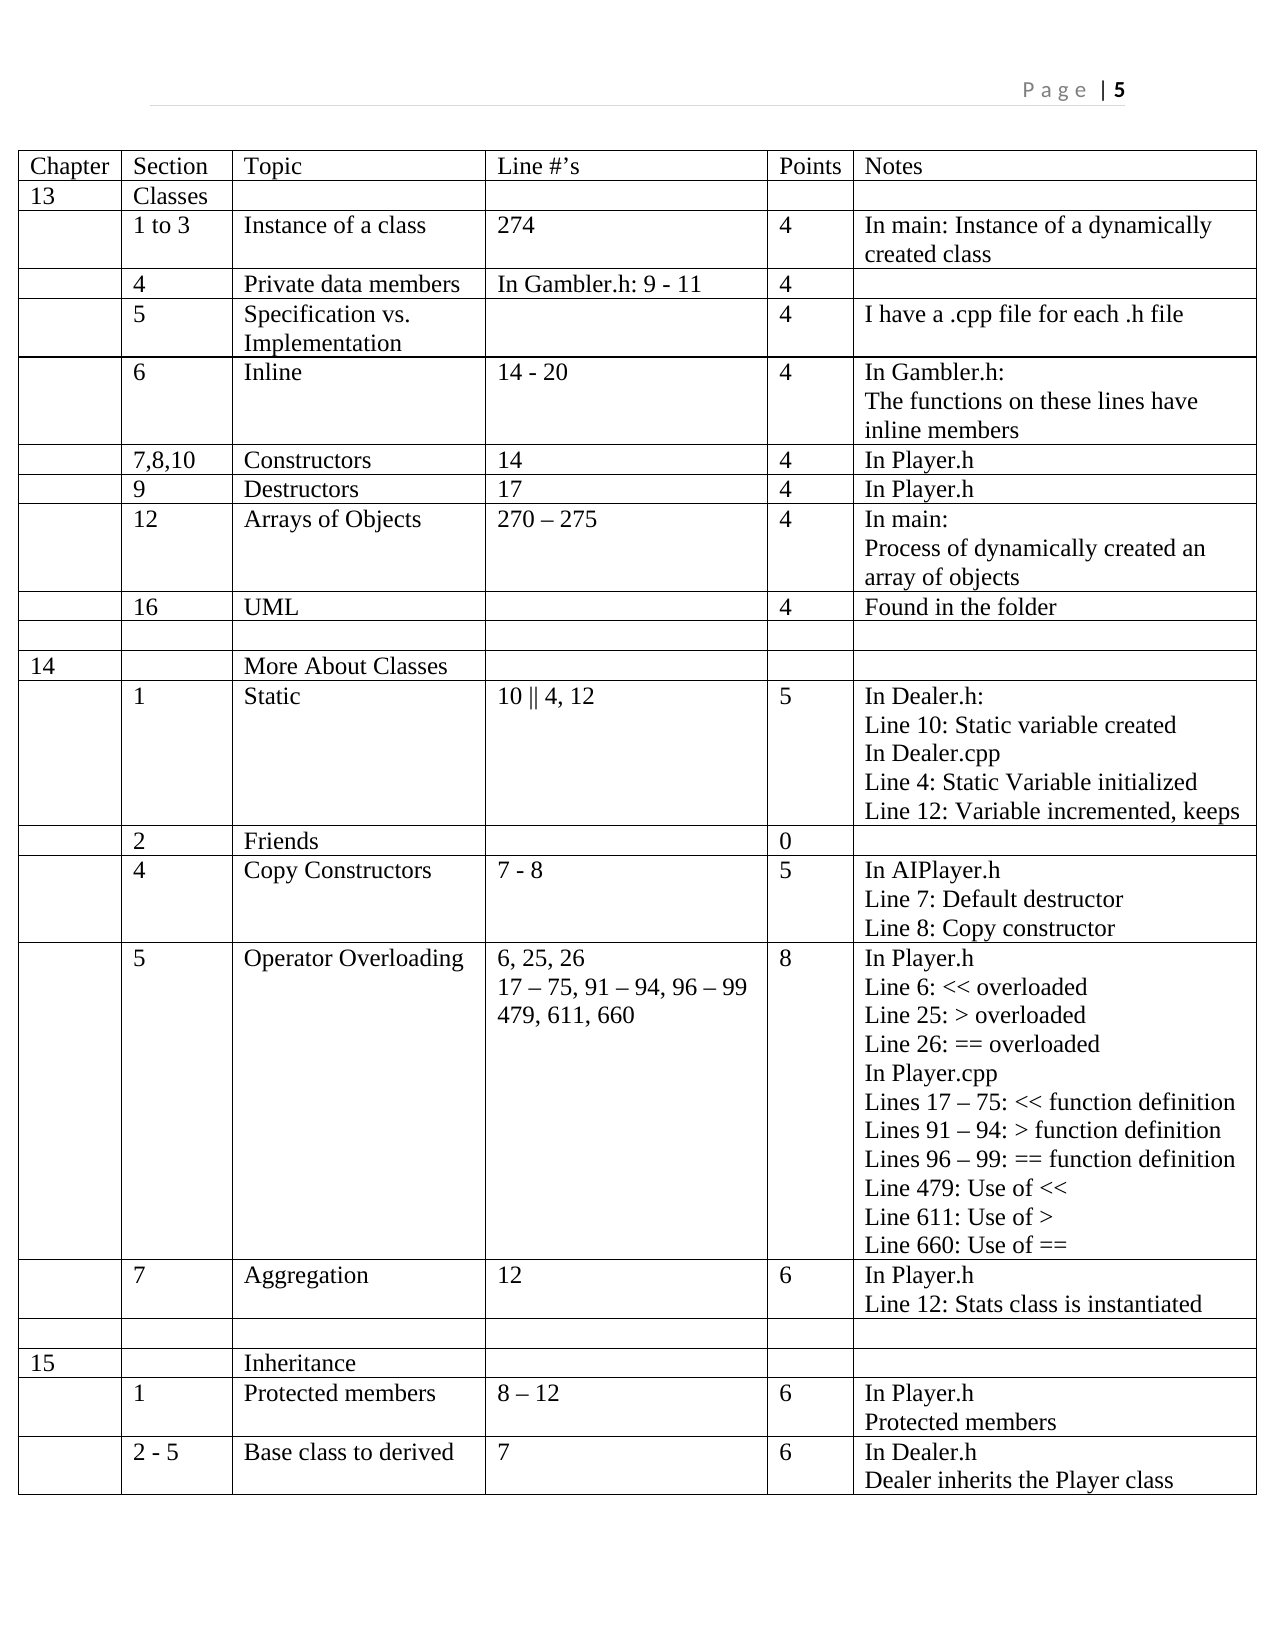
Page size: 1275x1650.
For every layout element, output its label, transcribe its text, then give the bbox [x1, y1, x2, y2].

table_cell [486, 1319, 767, 1347]
table_cell 6 [768, 1260, 853, 1318]
table_cell Inline [233, 358, 485, 444]
table_cell [19, 475, 121, 503]
table_cell 2 [122, 826, 232, 854]
table_cell In Dealer.h: Line 10: Static variable created In Dealer.cpp Line 4: Static Variable initialized Line 12: Variable incremented, keeps [854, 681, 1256, 825]
table_cell 4 [768, 475, 853, 503]
table_cell [19, 445, 121, 473]
table_header Section [122, 151, 232, 180]
table_header Points [768, 151, 853, 180]
table_cell [486, 651, 767, 680]
table_cell 14 [486, 445, 767, 473]
table_cell In Gambler.h: The functions on these lines have inline members [854, 358, 1256, 444]
table_cell 7 [486, 1437, 767, 1494]
table_cell In AIPlayer.h Line 7: Default destructor Line 8: Copy constructor [854, 856, 1256, 942]
table_cell 5 [122, 943, 232, 1259]
table_cell In Player.h Protected members [854, 1378, 1256, 1436]
table_cell 6 [768, 1378, 853, 1436]
table_cell [486, 1349, 767, 1377]
table_cell 4 [768, 299, 853, 356]
table_cell [19, 1378, 121, 1436]
table_cell Copy Constructors [233, 856, 485, 942]
table_cell [19, 826, 121, 854]
table_cell [768, 621, 853, 650]
table_cell 270 – 275 [486, 504, 767, 591]
table_cell [854, 826, 1256, 854]
table_cell 1 [122, 681, 232, 825]
table_cell [19, 681, 121, 825]
table_cell 17 [486, 475, 767, 503]
table_cell 4 [122, 856, 232, 942]
table_cell 5 [768, 681, 853, 825]
table_cell [486, 592, 767, 620]
table_cell 14 - 20 [486, 358, 767, 444]
table_cell [486, 621, 767, 650]
table_cell Found in the folder [854, 592, 1256, 620]
table_cell [486, 299, 767, 356]
table_cell [19, 592, 121, 620]
table_cell 12 [122, 504, 232, 591]
table_header Chapter [19, 151, 121, 180]
table_cell Base class to derived [233, 1437, 485, 1494]
table_cell 2 - 5 [122, 1437, 232, 1494]
table_cell 8 [768, 943, 853, 1259]
table_cell [122, 1319, 232, 1347]
table_cell Protected members [233, 1378, 485, 1436]
table_cell 0 [768, 826, 853, 854]
table_cell Arrays of Objects [233, 504, 485, 591]
table_cell [854, 651, 1256, 680]
table_cell [486, 181, 767, 209]
table_cell [19, 211, 121, 268]
table_cell Inheritance [233, 1349, 485, 1377]
table_cell [122, 651, 232, 680]
table_cell 10 || 4, 12 [486, 681, 767, 825]
table_cell In main: Instance of a dynamically created class [854, 211, 1256, 268]
table_cell 5 [122, 299, 232, 356]
table_cell [19, 1319, 121, 1347]
table_cell [768, 1319, 853, 1347]
table_cell 4 [768, 592, 853, 620]
table_cell 4 [768, 445, 853, 473]
table_cell Instance of a class [233, 211, 485, 268]
table_cell [19, 1260, 121, 1318]
table_cell In Dealer.h Dealer inherits the Player class [854, 1437, 1256, 1494]
table_cell [19, 299, 121, 356]
table_cell [19, 1437, 121, 1494]
table_cell UML [233, 592, 485, 620]
table_header Notes [854, 151, 1256, 180]
table_cell In Player.h Line 6: << overloaded Line 25: > overloaded Line 26: == overloaded In Player.cpp Lines 17 – 75: << function definition Lines 91 – 94: > function definition Lines 96 – 99: == function definition Line 479: Use of << Line 611: Use of > Line 660: Use of == [854, 943, 1256, 1259]
table_cell 4 [768, 504, 853, 591]
table_cell Destructors [233, 475, 485, 503]
table_cell 7 - 8 [486, 856, 767, 942]
table_cell 4 [122, 269, 232, 298]
table_cell [854, 1319, 1256, 1347]
table_cell In Player.h [854, 445, 1256, 473]
table_cell 15 [19, 1349, 121, 1377]
table_cell 12 [486, 1260, 767, 1318]
table_cell 4 [768, 358, 853, 444]
table_cell 7 [122, 1260, 232, 1318]
table_cell [19, 504, 121, 591]
table_cell [233, 181, 485, 209]
table_cell [854, 1349, 1256, 1377]
table_cell Operator Overloading [233, 943, 485, 1259]
table_cell More About Classes [233, 651, 485, 680]
table_cell [122, 1349, 232, 1377]
table_cell Static [233, 681, 485, 825]
table_cell Classes [122, 181, 232, 209]
table_cell [19, 358, 121, 444]
table_cell [19, 621, 121, 650]
table_header Topic [233, 151, 485, 180]
table_cell 6, 25, 26 17 – 75, 91 – 94, 96 – 99 479, 611, 660 [486, 943, 767, 1259]
table_cell In main: Process of dynamically created an array of objects [854, 504, 1256, 591]
table_cell [233, 621, 485, 650]
table_cell 8 – 12 [486, 1378, 767, 1436]
table_cell [486, 826, 767, 854]
table_cell [19, 269, 121, 298]
table_cell [854, 621, 1256, 650]
table_header Line #’s [486, 151, 767, 180]
table_cell 14 [19, 651, 121, 680]
table_cell 4 [768, 211, 853, 268]
table_cell 5 [768, 856, 853, 942]
table_cell [122, 621, 232, 650]
table_cell [233, 1319, 485, 1347]
table_cell 9 [122, 475, 232, 503]
table_cell [854, 181, 1256, 209]
table_cell 274 [486, 211, 767, 268]
table_cell [19, 856, 121, 942]
table_cell 6 [122, 358, 232, 444]
table_cell Aggregation [233, 1260, 485, 1318]
table_cell 6 [768, 1437, 853, 1494]
table_cell [19, 943, 121, 1259]
table_cell In Player.h [854, 475, 1256, 503]
table_cell In Gambler.h: 9 - 11 [486, 269, 767, 298]
table_cell 16 [122, 592, 232, 620]
table_cell [854, 269, 1256, 298]
table_cell 4 [768, 269, 853, 298]
table_cell Constructors [233, 445, 485, 473]
table_cell 1 to 3 [122, 211, 232, 268]
table_cell Specification vs. Implementation [233, 299, 485, 356]
table_cell Friends [233, 826, 485, 854]
table_cell I have a .cpp file for each .h file [854, 299, 1256, 356]
table_cell Private data members [233, 269, 485, 298]
table_cell [768, 651, 853, 680]
table_cell In Player.h Line 12: Stats class is instantiated [854, 1260, 1256, 1318]
table_cell 7,8,10 [122, 445, 232, 473]
table_cell 13 [19, 181, 121, 209]
table_cell [768, 1349, 853, 1377]
table_cell [768, 181, 853, 209]
table_cell 1 [122, 1378, 232, 1436]
